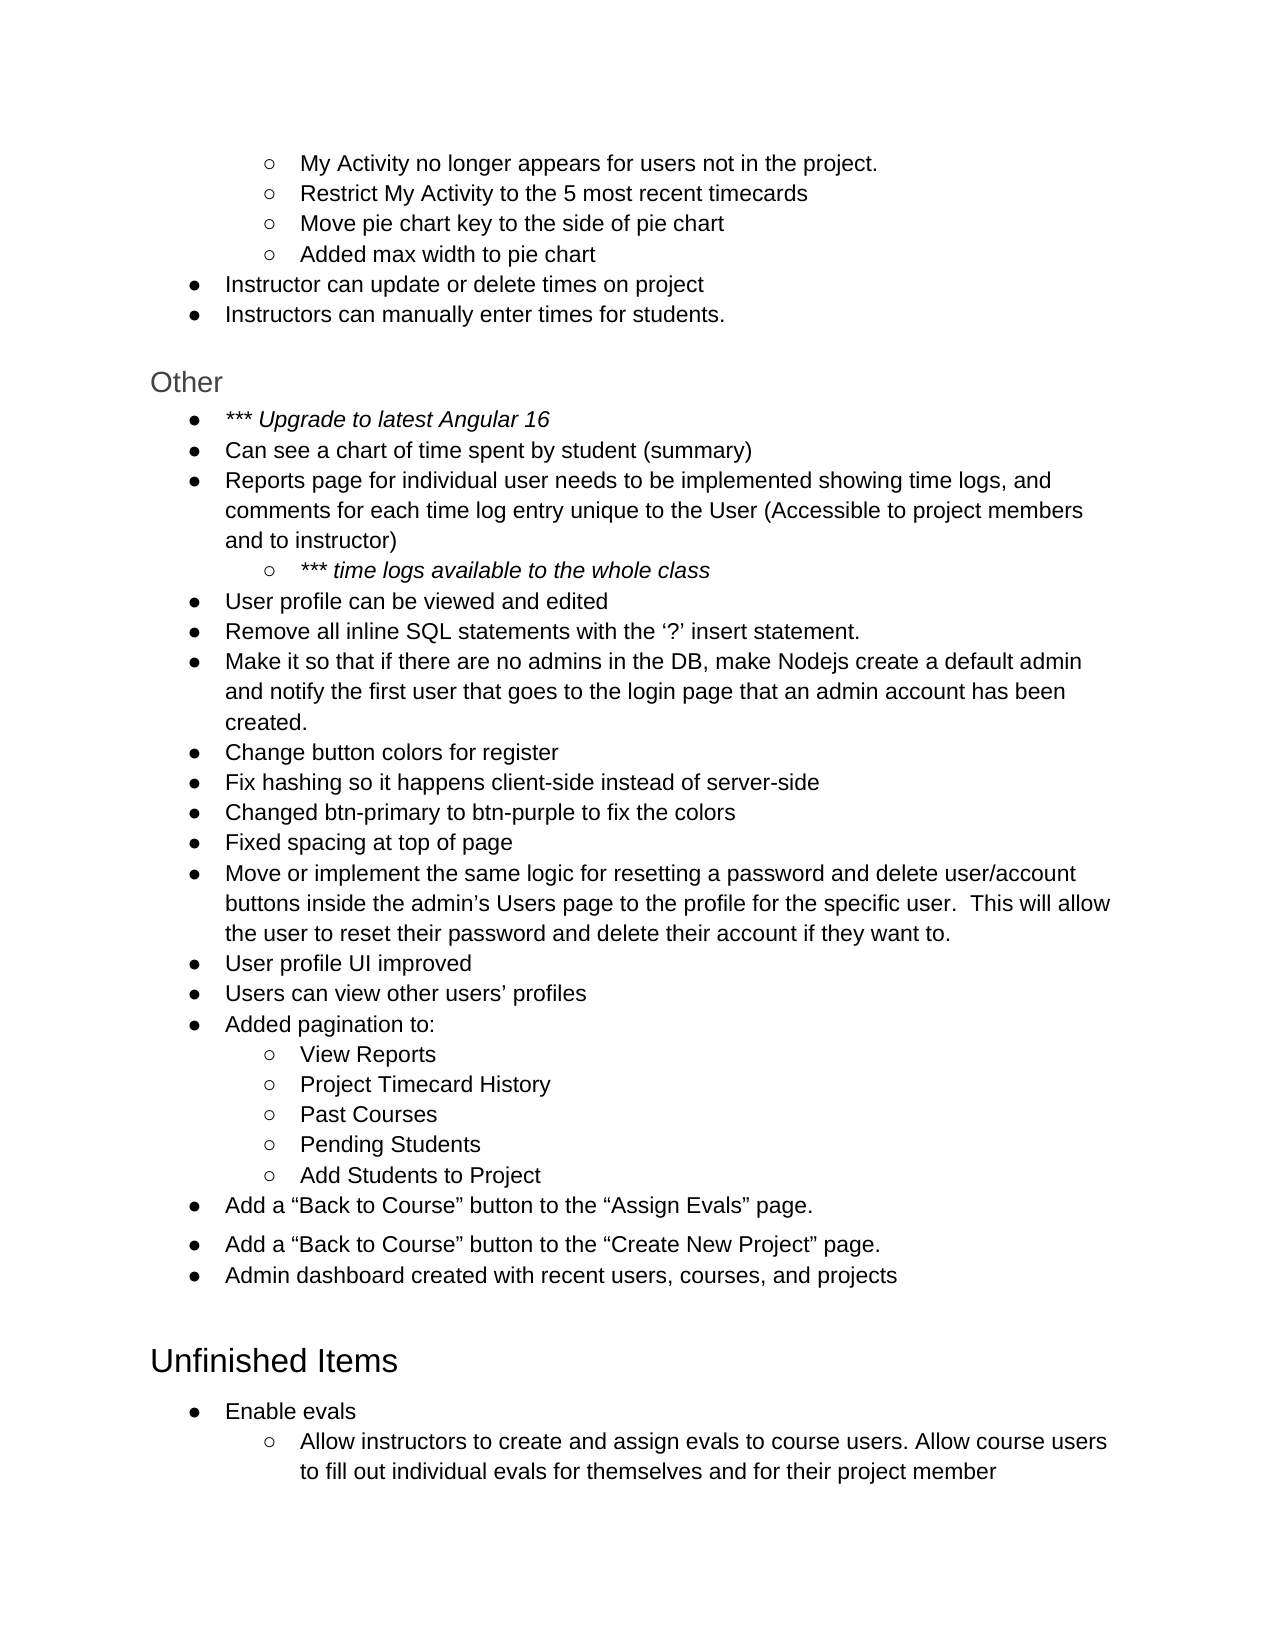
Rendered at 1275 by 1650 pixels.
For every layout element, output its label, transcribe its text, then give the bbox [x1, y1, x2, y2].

list Enable evals [187, 1398, 1125, 1424]
subtitle Unfinished Items [150, 1341, 1125, 1379]
list Users can view other users’ profiles [187, 980, 1125, 1007]
list Restrict My Activity to the 5 most recent timecards [262, 180, 1125, 207]
list Add a “Back to Course” button to the “Assign Evals” page. [187, 1192, 1125, 1218]
list Added pagination to: [187, 1011, 1125, 1037]
list Make it so that if there are no admins in the DB, make Nodejs create a default admin and notify the first user that goes to the login page that an admin account has been created. [187, 648, 1125, 735]
list Changed btn-primary to btn-purple to fix the colors [187, 799, 1125, 826]
list Past Courses [262, 1101, 1125, 1128]
list Can see a chart of time spent by student (summary) [187, 437, 1125, 463]
list User profile can be viewed and edited [187, 588, 1125, 614]
list Move pie chart key to the side of pie chart [262, 210, 1125, 237]
list Admin dashboard created with recent users, courses, and projects [187, 1262, 1125, 1288]
list View Reports [262, 1041, 1125, 1067]
list Pending Students [262, 1131, 1125, 1158]
subtitle Other [150, 364, 1125, 398]
list Remove all inline SQL statements with the ‘?’ insert statement. [187, 618, 1125, 644]
list Instructors can manually enter times for students. [187, 301, 1125, 327]
list Fixed spacing at top of page [187, 829, 1125, 856]
list Add Students to Project [262, 1162, 1125, 1188]
list *** time logs available to the whole class [262, 557, 1125, 584]
list User profile UI improved [187, 950, 1125, 977]
list My Activity no longer appears for users not in the project. [262, 150, 1125, 176]
list Move or implement the same logic for resetting a password and delete user/account buttons inside the admin’s Users page to the profile for the specific user. This will allow the user to reset their password and delete their account if they want to. [187, 859, 1125, 946]
list *** Upgrade to latest Angular 16 [187, 406, 1125, 433]
list Instructor can update or delete times on project [187, 271, 1125, 297]
list Fix hashing so it happens client-side instead of server-side [187, 769, 1125, 795]
list Added max width to pie chart [262, 241, 1125, 267]
list Project Timecard History [262, 1071, 1125, 1097]
list Change button colors for register [187, 739, 1125, 765]
list Add a “Back to Course” button to the “Create New Project” page. [187, 1231, 1125, 1258]
list Reports page for individual user needs to be implemented showing time logs, and comments for each time log entry unique to the User (Accessible to project members and to instructor) [187, 467, 1125, 554]
list Allow instructors to create and assign evals to course users. Allow course users to fill out individual evals for themselves and for their project member [262, 1428, 1125, 1485]
